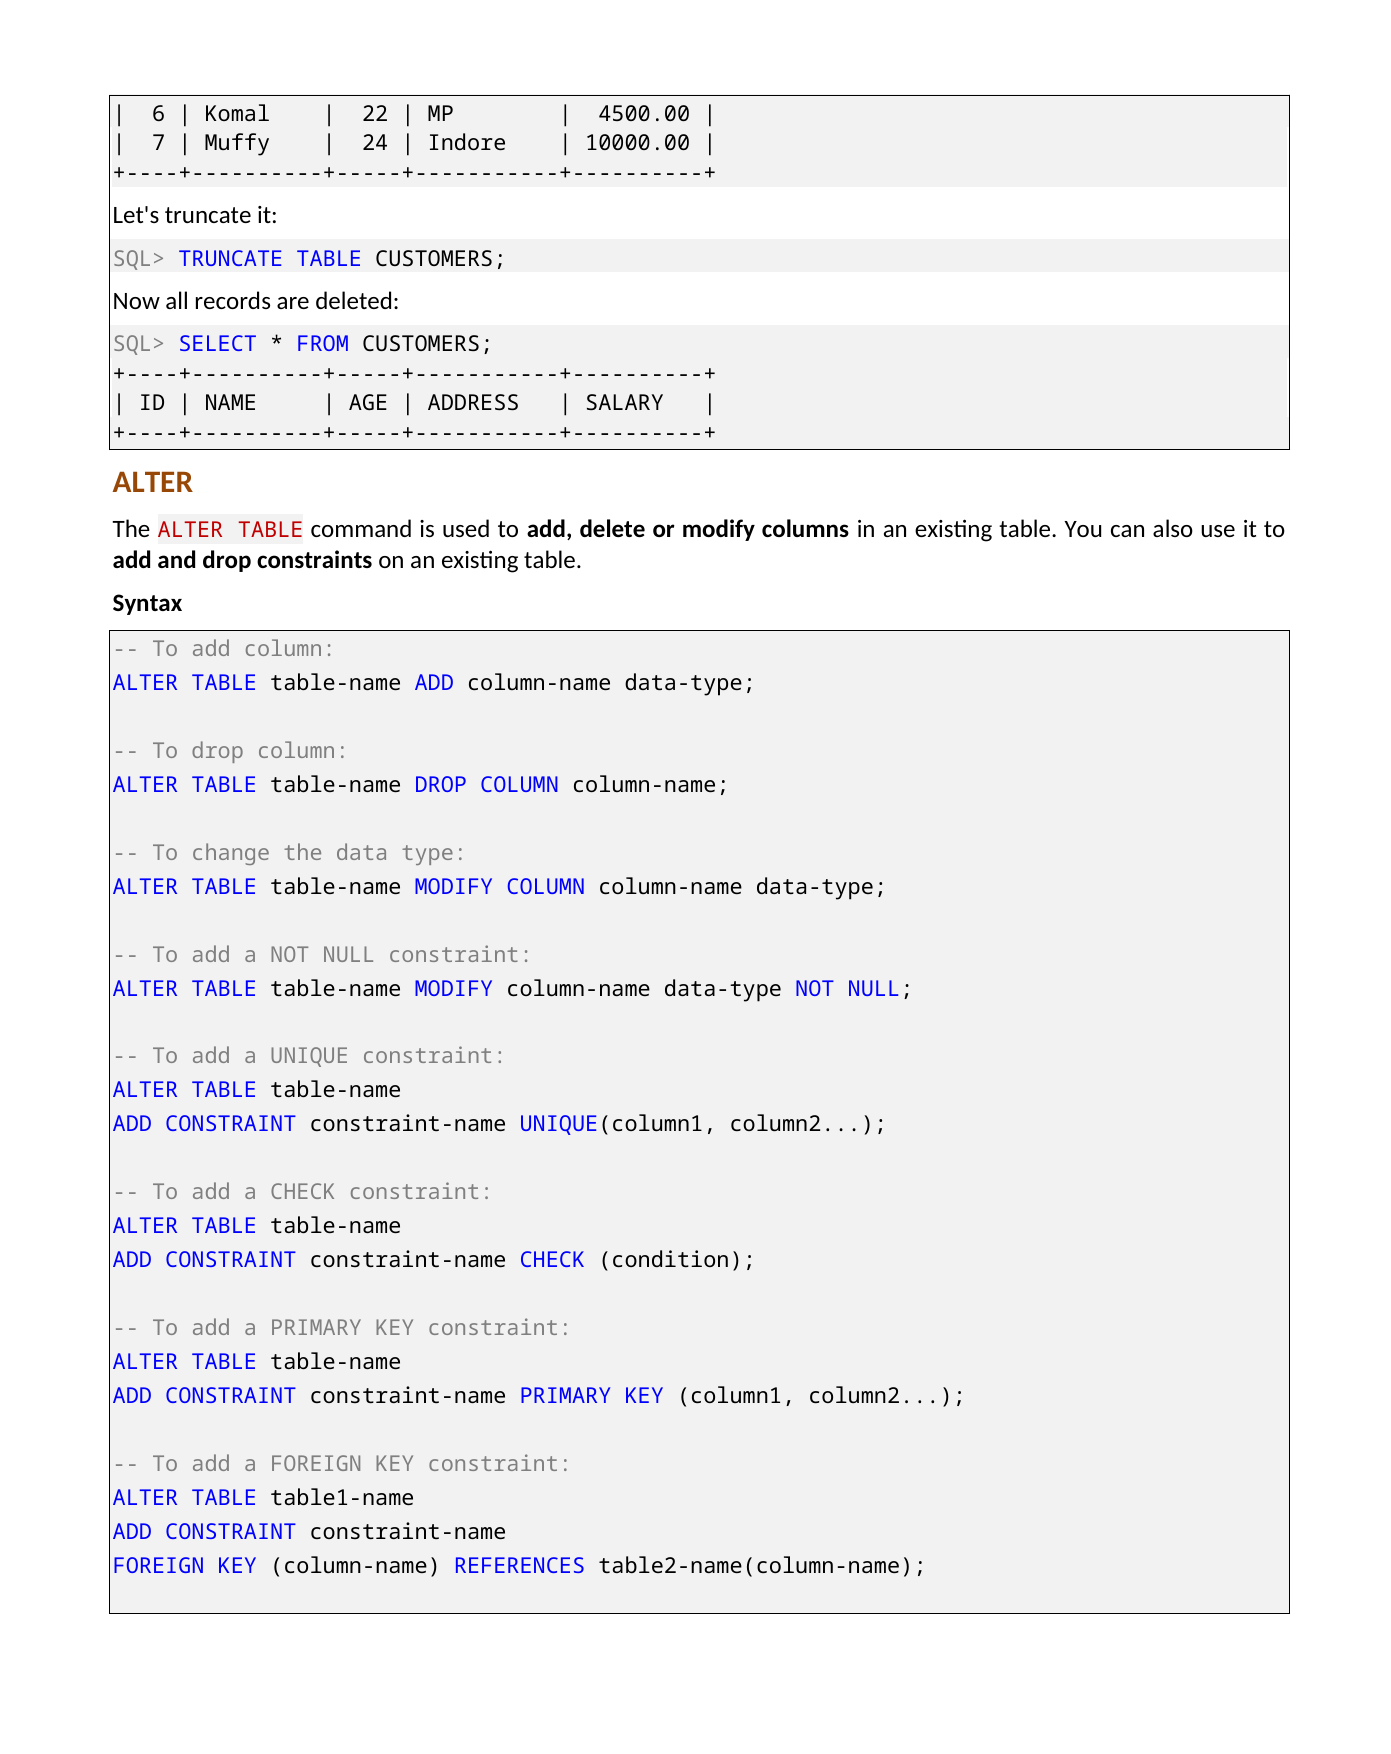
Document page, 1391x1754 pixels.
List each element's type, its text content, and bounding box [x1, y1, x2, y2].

text ADD CONSTRAINT constraint-name CHECK (condition); [110, 1241, 1289, 1274]
text ALTER TABLE table-name MODIFY column-name data-type NOT NULL; [110, 969, 1289, 1002]
text ADD CONSTRAINT constraint-name UNIQUE(column1, column2...); [110, 1105, 1289, 1138]
text ALTER TABLE table1-name [110, 1479, 1289, 1512]
text The ALTER TABLE command is used to add, delete or modify columns in an existing table. You can also use it to add and drop constraints on an existing table. [112, 513, 1287, 574]
text ALTER TABLE table-name MODIFY COLUMN column-name data-type; [110, 868, 1289, 901]
text SQL> TRUNCATE TABLE CUSTOMERS; [110, 239, 1289, 272]
text +----+----------+-----+-----------+----------+ [110, 414, 1289, 449]
text Syntax [112, 587, 1287, 617]
text FOREIGN KEY (column-name) REFERENCES table2-name(column-name); [110, 1547, 1289, 1580]
subtitle ALTER [112, 463, 1287, 501]
text Now all records are deleted: [110, 282, 1289, 315]
text +----+----------+-----+-----------+----------+ [112, 358, 1287, 387]
text -- To drop column: [110, 732, 1289, 765]
text ALTER TABLE table-name [110, 1343, 1289, 1376]
text | 7 | Muffy | 24 | Indore | 10000.00 | [112, 127, 1287, 157]
text ALTER TABLE table-name ADD column-name data-type; [110, 664, 1289, 697]
text ALTER TABLE table-name [110, 1207, 1289, 1240]
text -- To change the data type: [110, 834, 1289, 867]
text ALTER TABLE table-name [110, 1071, 1289, 1104]
text ADD CONSTRAINT constraint-name PRIMARY KEY (column1, column2...); [110, 1377, 1289, 1410]
text -- To add a UNIQUE constraint: [110, 1037, 1289, 1070]
text -- To add column: [110, 631, 1289, 663]
text SQL> SELECT * FROM CUSTOMERS; [110, 325, 1289, 358]
text ALTER TABLE table-name DROP COLUMN column-name; [110, 766, 1289, 799]
text -- To add a NOT NULL constraint: [110, 936, 1289, 968]
text -- To add a CHECK constraint: [110, 1173, 1289, 1206]
text | ID | NAME | AGE | ADDRESS | SALARY | [112, 387, 1287, 414]
text | 6 | Komal | 22 | MP | 4500.00 | [110, 96, 1289, 127]
text -- To add a PRIMARY KEY constraint: [110, 1309, 1289, 1342]
text -- To add a FOREIGN KEY constraint: [110, 1445, 1289, 1478]
text +----+----------+-----+-----------+----------+ [112, 157, 1287, 187]
text Let's truncate it: [110, 196, 1289, 230]
text ADD CONSTRAINT constraint-name [110, 1513, 1289, 1546]
